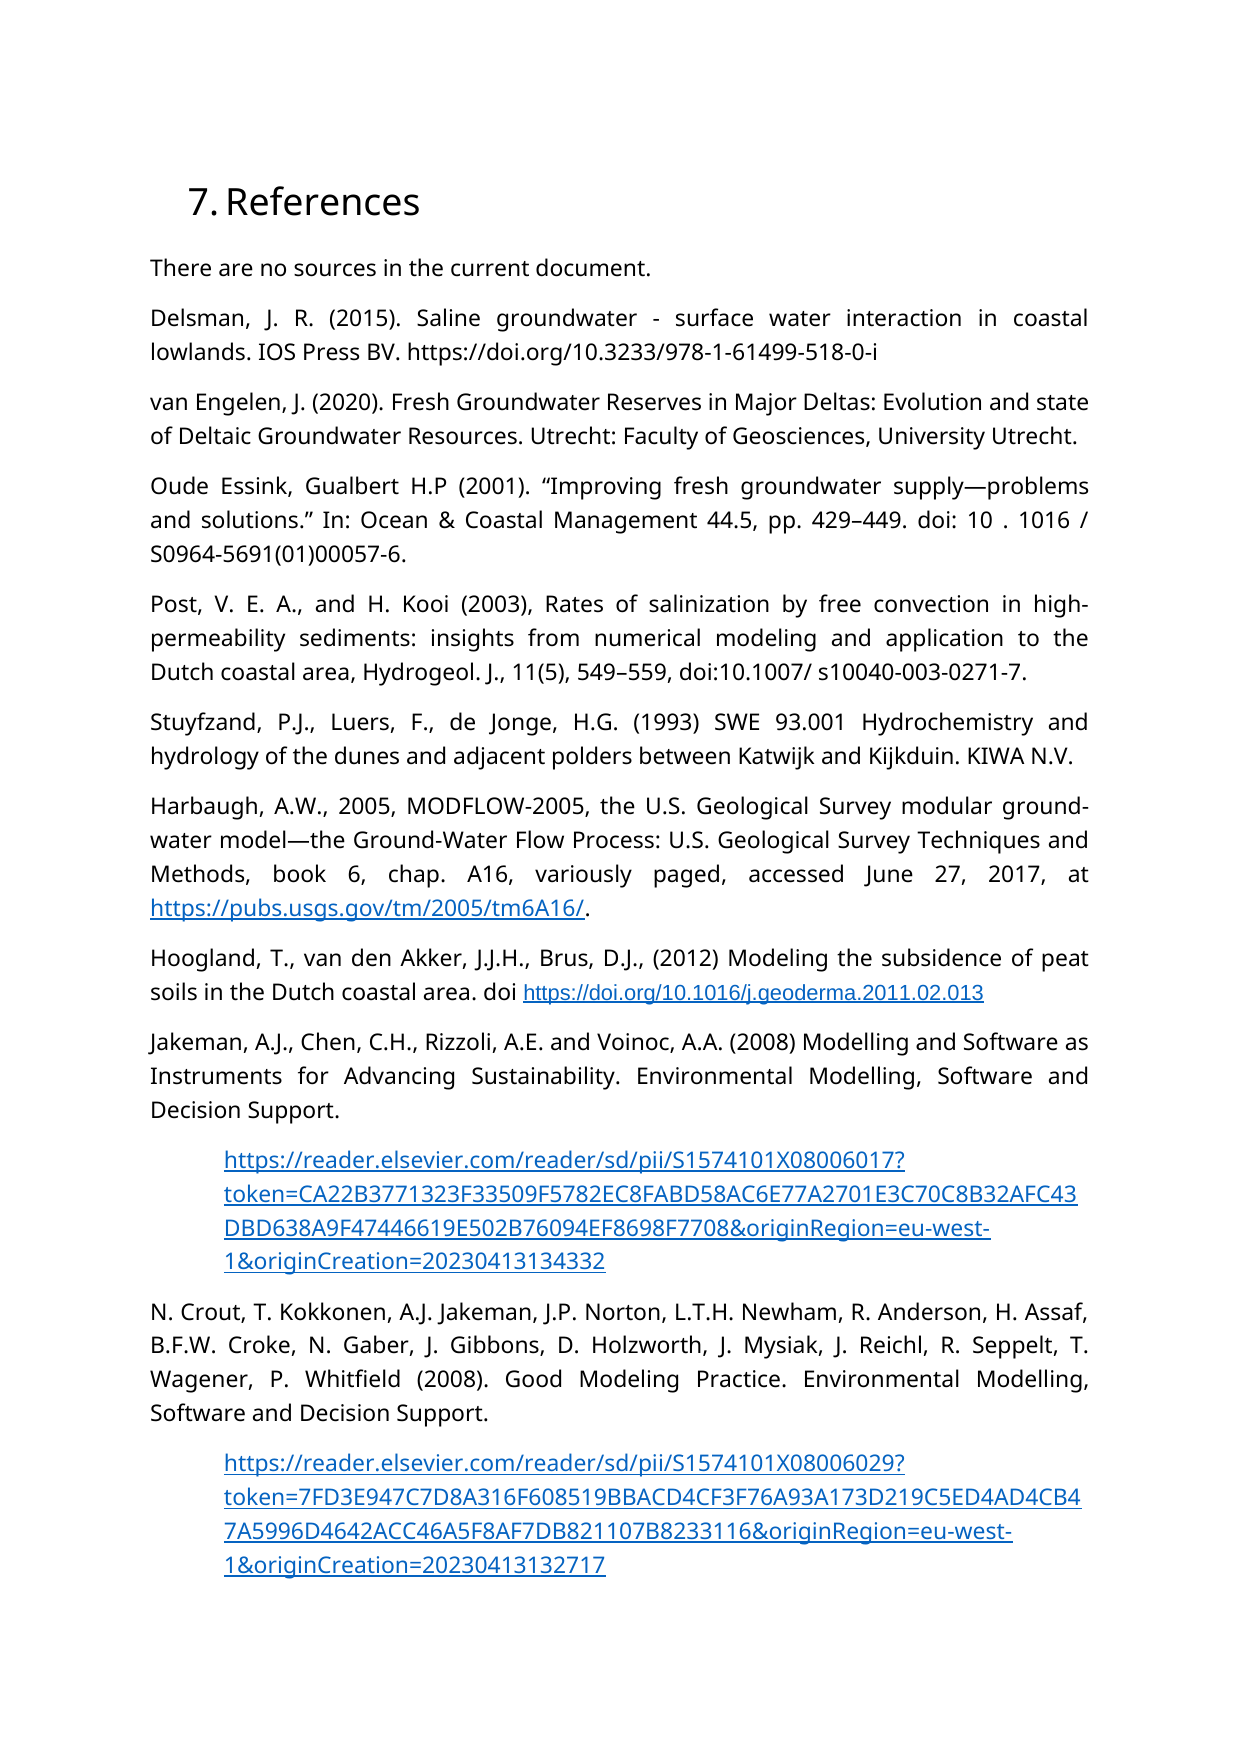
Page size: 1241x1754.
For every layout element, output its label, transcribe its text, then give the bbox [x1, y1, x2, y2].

text N. Crout, T. Kokkonen, A.J. Jakeman, J.P. Norton, L.T.H. Newham, R. Anderson, H. Assaf, B.F.W. Croke, N. Gaber, J. Gibbons, D. Holzworth, J. Mysiak, J. Reichl, R. Seppelt, T. Wagener, P. Whitfield (2008). Good Modeling Practice. Environmental Modelling, Software and Decision Support. [150, 1296, 1090, 1428]
text Delsman, J. R. (2015). Saline groundwater - surface water interaction in coastal lowlands. IOS Press BV. https://doi.org/10.3233/978-1-61499-518-0-i [150, 302, 1090, 367]
text https://reader.elsevier.com/reader/sd/pii/S1574101X08006017?token=CA22B3771323F33509F5782EC8FABD58AC6E77A2701E3C70C8B32AFC43DBD638A9F47446619E502B76094EF8698F7708&originRegion=eu-west-1&originCreation=20230413134332 [224, 1144, 1090, 1277]
text Oude Essink, Gualbert H.P (2001). “Improving fresh groundwater supply—problems and solutions.” In: Ocean & Coastal Management 44.5, pp. 429–449. doi: 10 . 1016 / S0964-5691(01)00057-6. [150, 470, 1090, 569]
text van Engelen, J. (2020). Fresh Groundwater Reserves in Major Deltas: Evolution and state of Deltaic Groundwater Resources. Utrecht: Faculty of Geosciences, University Utrecht. [150, 386, 1090, 451]
text Jakeman, A.J., Chen, C.H., Rizzoli, A.E. and Voinoc, A.A. (2008) Modelling and Software as Instruments for Advancing Sustainability. Environmental Modelling, Software and Decision Support. [150, 1026, 1090, 1125]
text Harbaugh, A.W., 2005, MODFLOW-2005, the U.S. Geological Survey modular ground-water model—the Ground-Water Flow Process: U.S. Geological Survey Techniques and Methods, book 6, chap. A16, variously paged, accessed June 27, 2017, at https://pubs.usgs.gov/tm/2005/tm6A16/. [150, 790, 1090, 923]
text Hoogland, T., van den Akker, J.J.H., Brus, D.J., (2012) Modeling the subsidence of peat soils in the Dutch coastal area. doi https://doi.org/10.1016/j.geoderma.2011.02.013 [150, 942, 1090, 1007]
text Stuyfzand, P.J., Luers, F., de Jonge, H.G. (1993) SWE 93.001 Hydrochemistry and hydrology of the dunes and adjacent polders between Katwijk and Kijkduin. KIWA N.V. [150, 706, 1090, 771]
text Post, V. E. A., and H. Kooi (2003), Rates of salinization by free convection in high-permeability sediments: insights from numerical modeling and application to the Dutch coastal area, Hydrogeol. J., 11(5), 549–559, doi:10.1007/ s10040-003-0271-7. [150, 588, 1090, 687]
